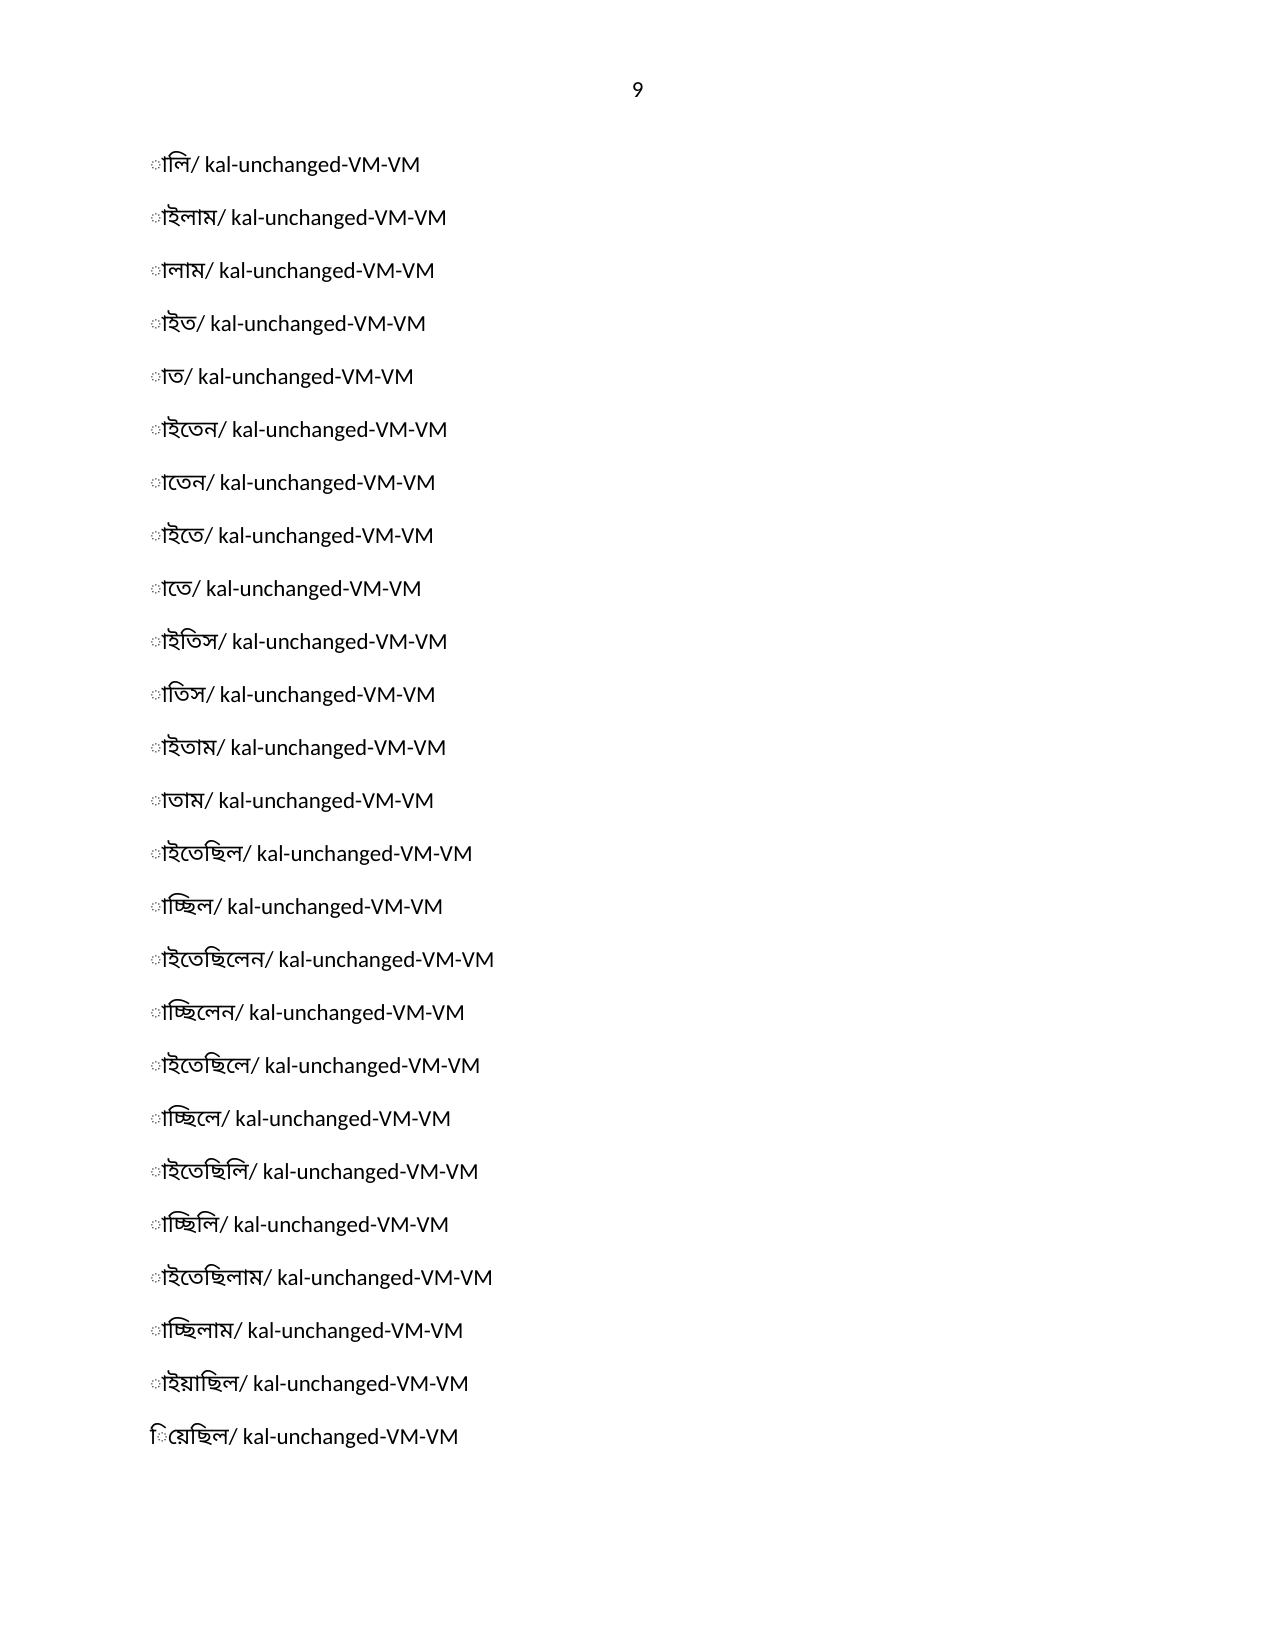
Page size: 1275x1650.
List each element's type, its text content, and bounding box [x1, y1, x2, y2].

text াতেন/ kal-unchanged-VM-VM [150, 468, 1125, 496]
text াইয়াছিল/ kal-unchanged-VM-VM [150, 1369, 1125, 1397]
text াচ্ছিল/ kal-unchanged-VM-VM [150, 892, 1125, 920]
text াইলাম/ kal-unchanged-VM-VM [150, 203, 1125, 231]
text াতাম/ kal-unchanged-VM-VM [150, 786, 1125, 814]
text াত/ kal-unchanged-VM-VM [150, 362, 1125, 390]
text াতিস/ kal-unchanged-VM-VM [150, 680, 1125, 708]
text াইতে/ kal-unchanged-VM-VM [150, 521, 1125, 549]
text াচ্ছিলাম/ kal-unchanged-VM-VM [150, 1316, 1125, 1344]
text াইতেছিলে/ kal-unchanged-VM-VM [150, 1051, 1125, 1079]
text াইতিস/ kal-unchanged-VM-VM [150, 627, 1125, 655]
text াচ্ছিলি/ kal-unchanged-VM-VM [150, 1210, 1125, 1238]
text াইতাম/ kal-unchanged-VM-VM [150, 733, 1125, 761]
text াতে/ kal-unchanged-VM-VM [150, 574, 1125, 602]
text াইতেছিলাম/ kal-unchanged-VM-VM [150, 1263, 1125, 1291]
text াইতেছিলেন/ kal-unchanged-VM-VM [150, 945, 1125, 973]
text াইতেছিলি/ kal-unchanged-VM-VM [150, 1157, 1125, 1185]
text াইতেন/ kal-unchanged-VM-VM [150, 415, 1125, 443]
text াইত/ kal-unchanged-VM-VM [150, 309, 1125, 337]
text াইতেছিল/ kal-unchanged-VM-VM [150, 839, 1125, 867]
text ালি/ kal-unchanged-VM-VM [150, 150, 1125, 178]
text ালাম/ kal-unchanged-VM-VM [150, 256, 1125, 284]
text িয়েছিল/ kal-unchanged-VM-VM [150, 1422, 1125, 1451]
text াচ্ছিলেন/ kal-unchanged-VM-VM [150, 998, 1125, 1026]
text াচ্ছিলে/ kal-unchanged-VM-VM [150, 1104, 1125, 1132]
